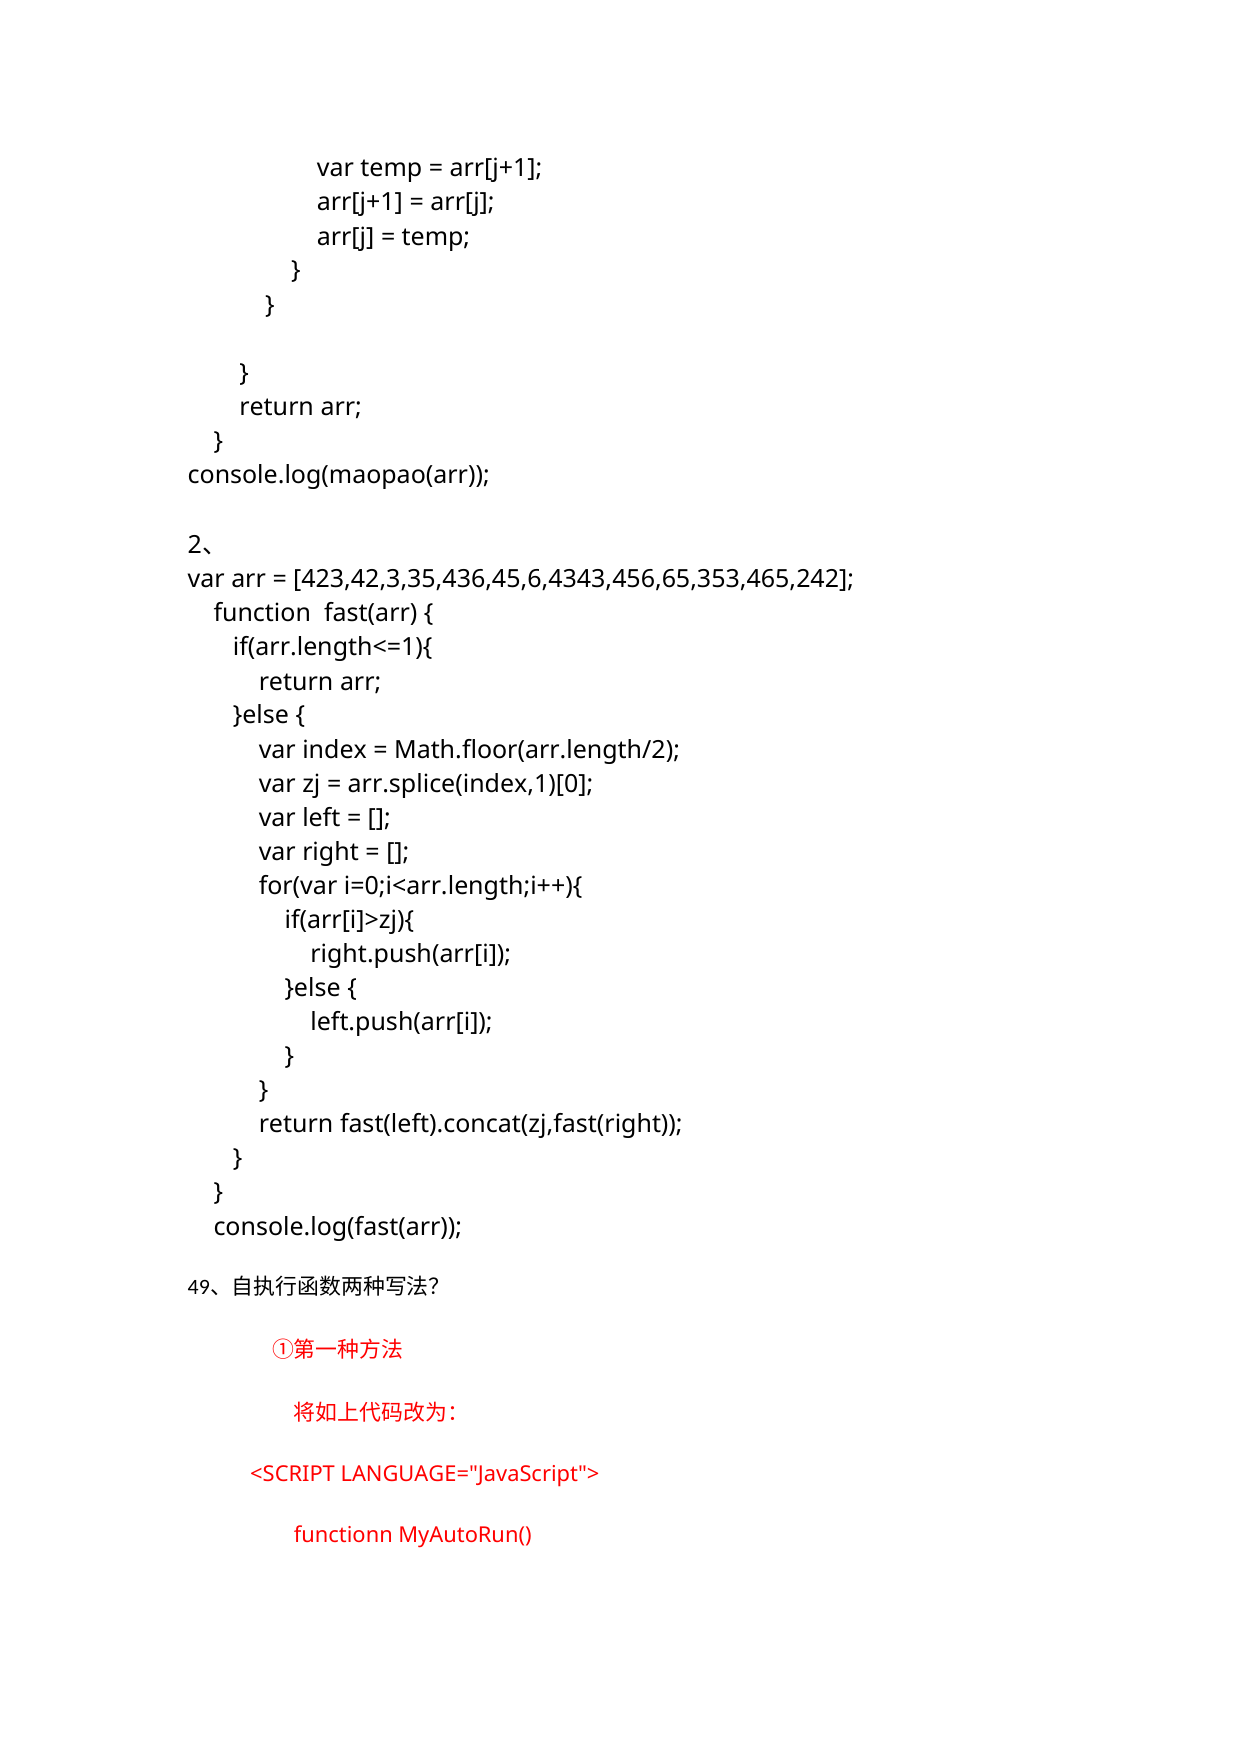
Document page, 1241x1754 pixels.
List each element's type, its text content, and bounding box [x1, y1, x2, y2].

text ①第一种方法 [250, 1332, 990, 1363]
text 49、自执行函数两种写法？ [187, 1269, 1053, 1301]
text <SCRIPT LANGUAGE="JavaScript"> [250, 1458, 990, 1487]
text 将如上代码改为： [250, 1395, 990, 1426]
text functionn MyAutoRun() [250, 1519, 990, 1548]
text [187, 150, 1053, 1242]
